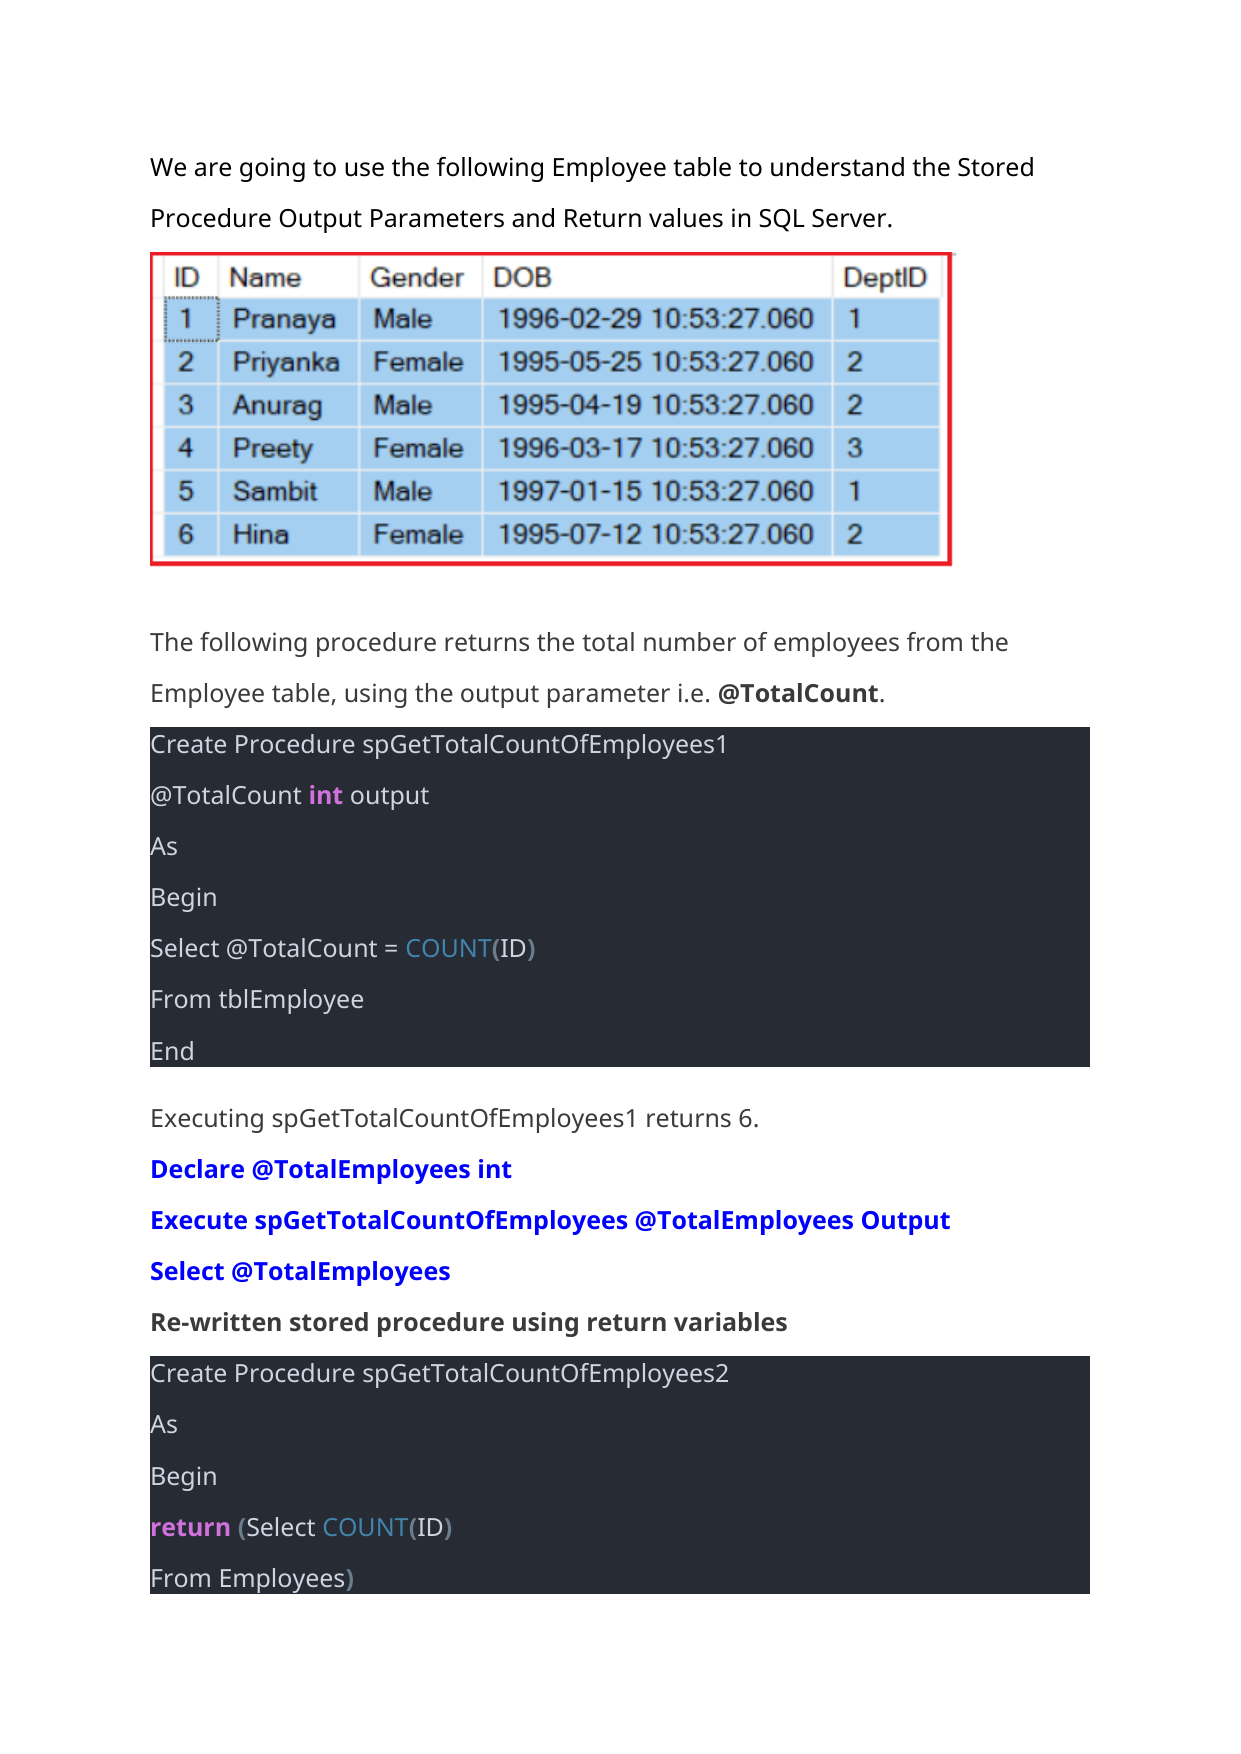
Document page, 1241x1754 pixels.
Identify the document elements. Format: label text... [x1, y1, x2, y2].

text As [150, 829, 1090, 863]
text Begin [150, 1458, 1090, 1492]
text Re-written stored procedure using return variables [150, 1305, 1090, 1339]
text We are going to use the following Employee table to understand the Stored Procedure Output Parameters and Return values in SQL Server. [150, 150, 1090, 235]
text The following procedure returns the total number of employees from the Employee table, using the output parameter i.e. @TotalCount. [150, 625, 1090, 710]
text Create Procedure spGetTotalCountOfEmployees1 [150, 727, 1090, 761]
picture [150, 252, 957, 571]
text Begin [150, 880, 1090, 914]
text Create Procedure spGetTotalCountOfEmployees2 [150, 1356, 1090, 1390]
text From Employees) [150, 1560, 1090, 1594]
text Declare @TotalEmployees int Execute spGetTotalCountOfEmployees @TotalEmployees Output Select @TotalEmployees [150, 1152, 1090, 1288]
text @TotalCount int output [150, 778, 1090, 812]
text From tblEmployee [150, 982, 1090, 1016]
text return (Select COUNT(ID) [150, 1509, 1090, 1543]
text Executing spGetTotalCountOfEmployees1 returns 6. [150, 1101, 1090, 1135]
text Select @TotalCount = COUNT(ID) [150, 931, 1090, 965]
text End [150, 1033, 1090, 1067]
text As [150, 1407, 1090, 1441]
